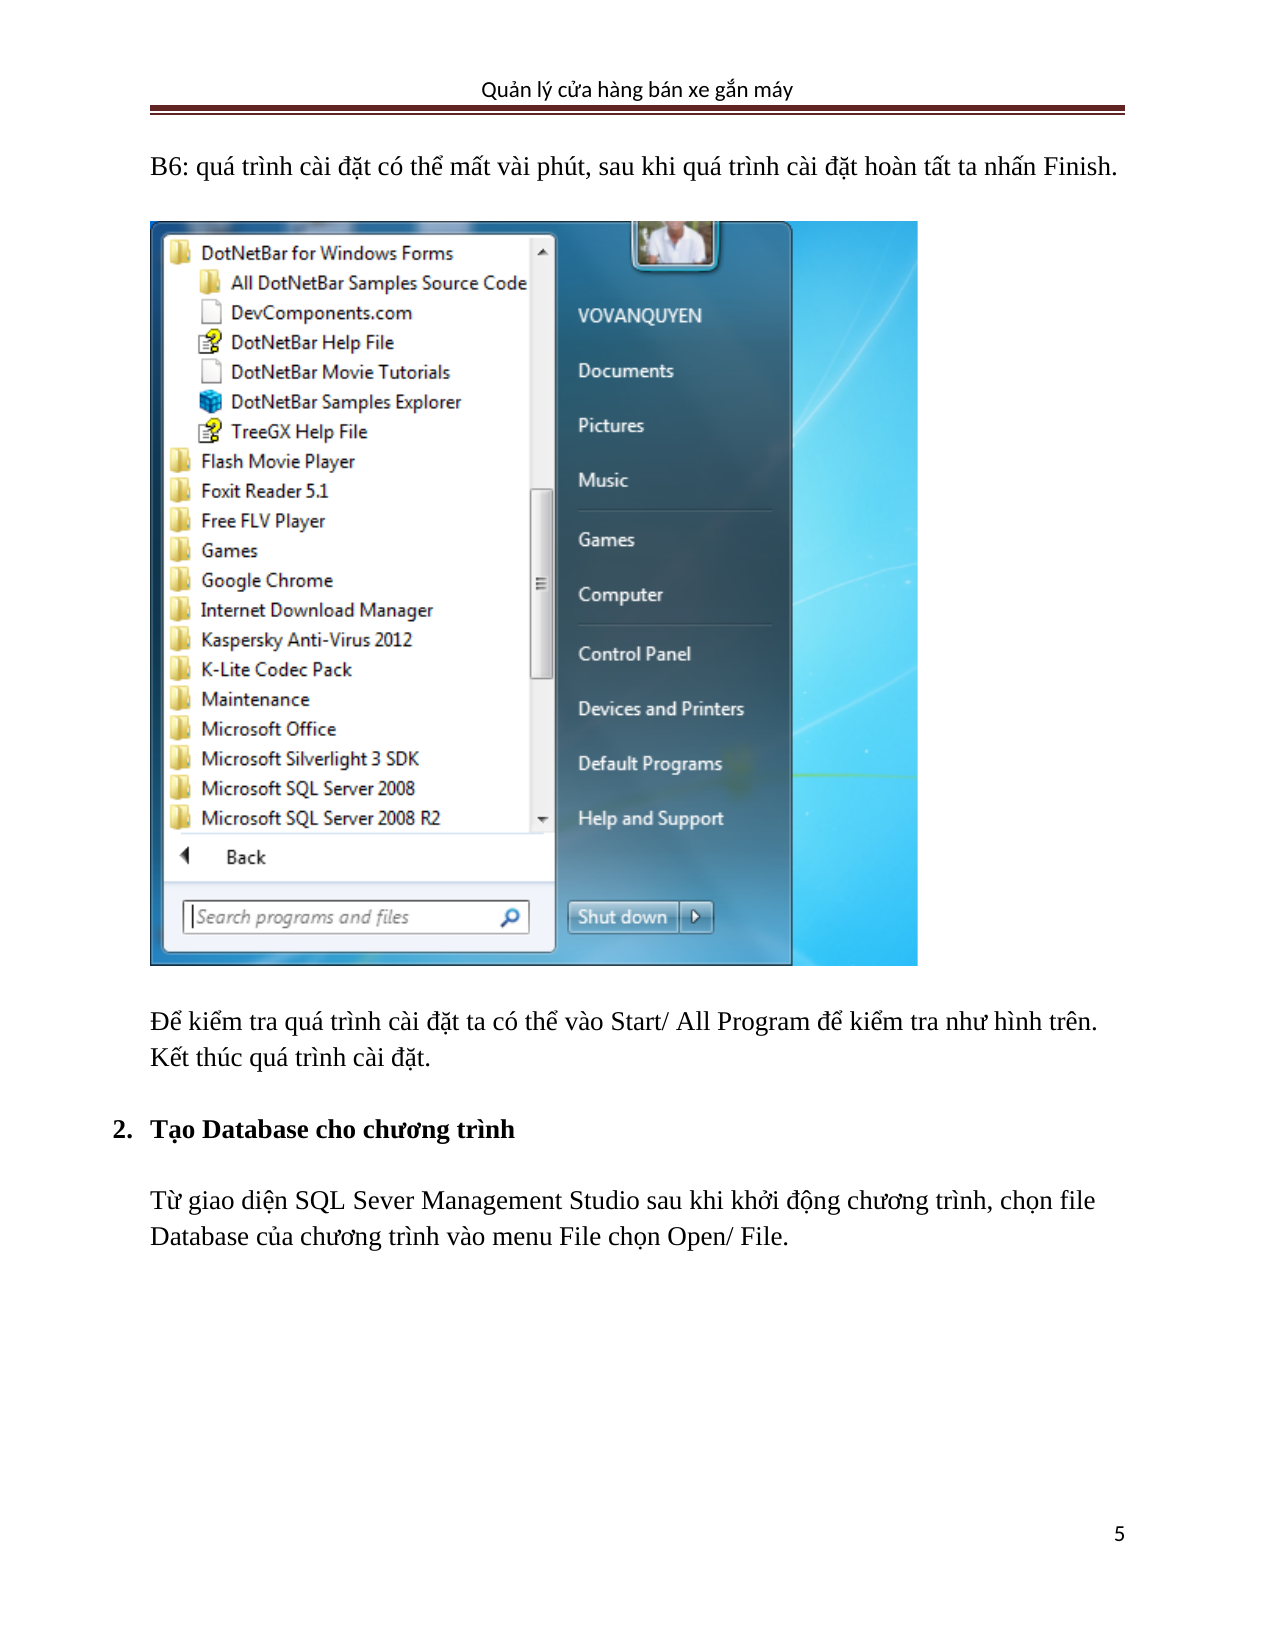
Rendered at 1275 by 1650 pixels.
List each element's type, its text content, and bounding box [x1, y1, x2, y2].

list Để kiểm tra quá trình cài đặt ta có thể vào Start/ All Program để kiểm tra như hình trên. Kết thúc quá trình cài đặt. [150, 1006, 1125, 1072]
list Tạo Database cho chương trình [112, 1113, 1125, 1144]
picture [150, 221, 918, 966]
list Từ giao diện SQL Sever Management Studio sau khi khởi động chương trình, chọn file Database của chương trình vào menu File chọn Open/ File. [150, 1184, 1125, 1251]
list B6: quá trình cài đặt có thể mất vài phút, sau khi quá trình cài đặt hoàn tất ta nhấn Finish. [150, 150, 1125, 181]
